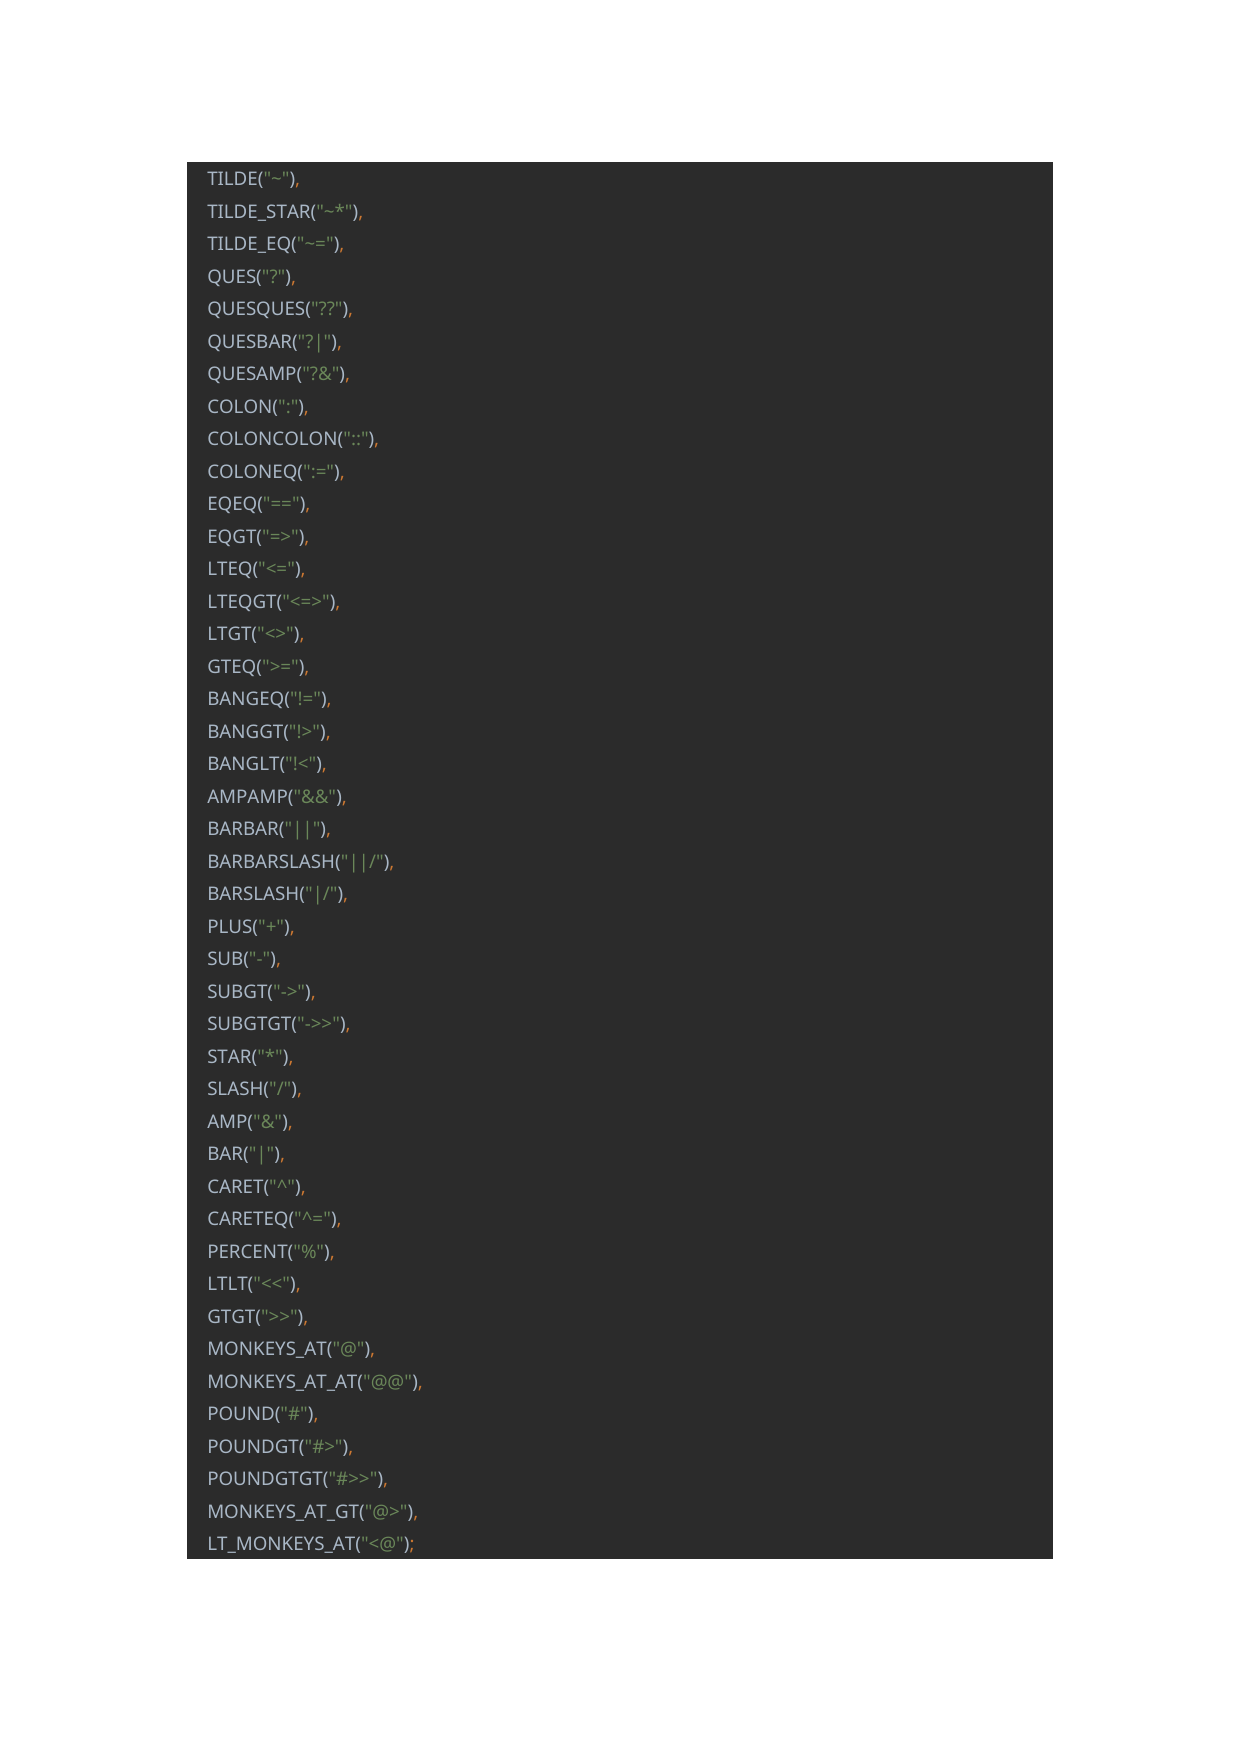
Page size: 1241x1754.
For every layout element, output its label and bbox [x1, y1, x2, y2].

text [187, 162, 1053, 1559]
